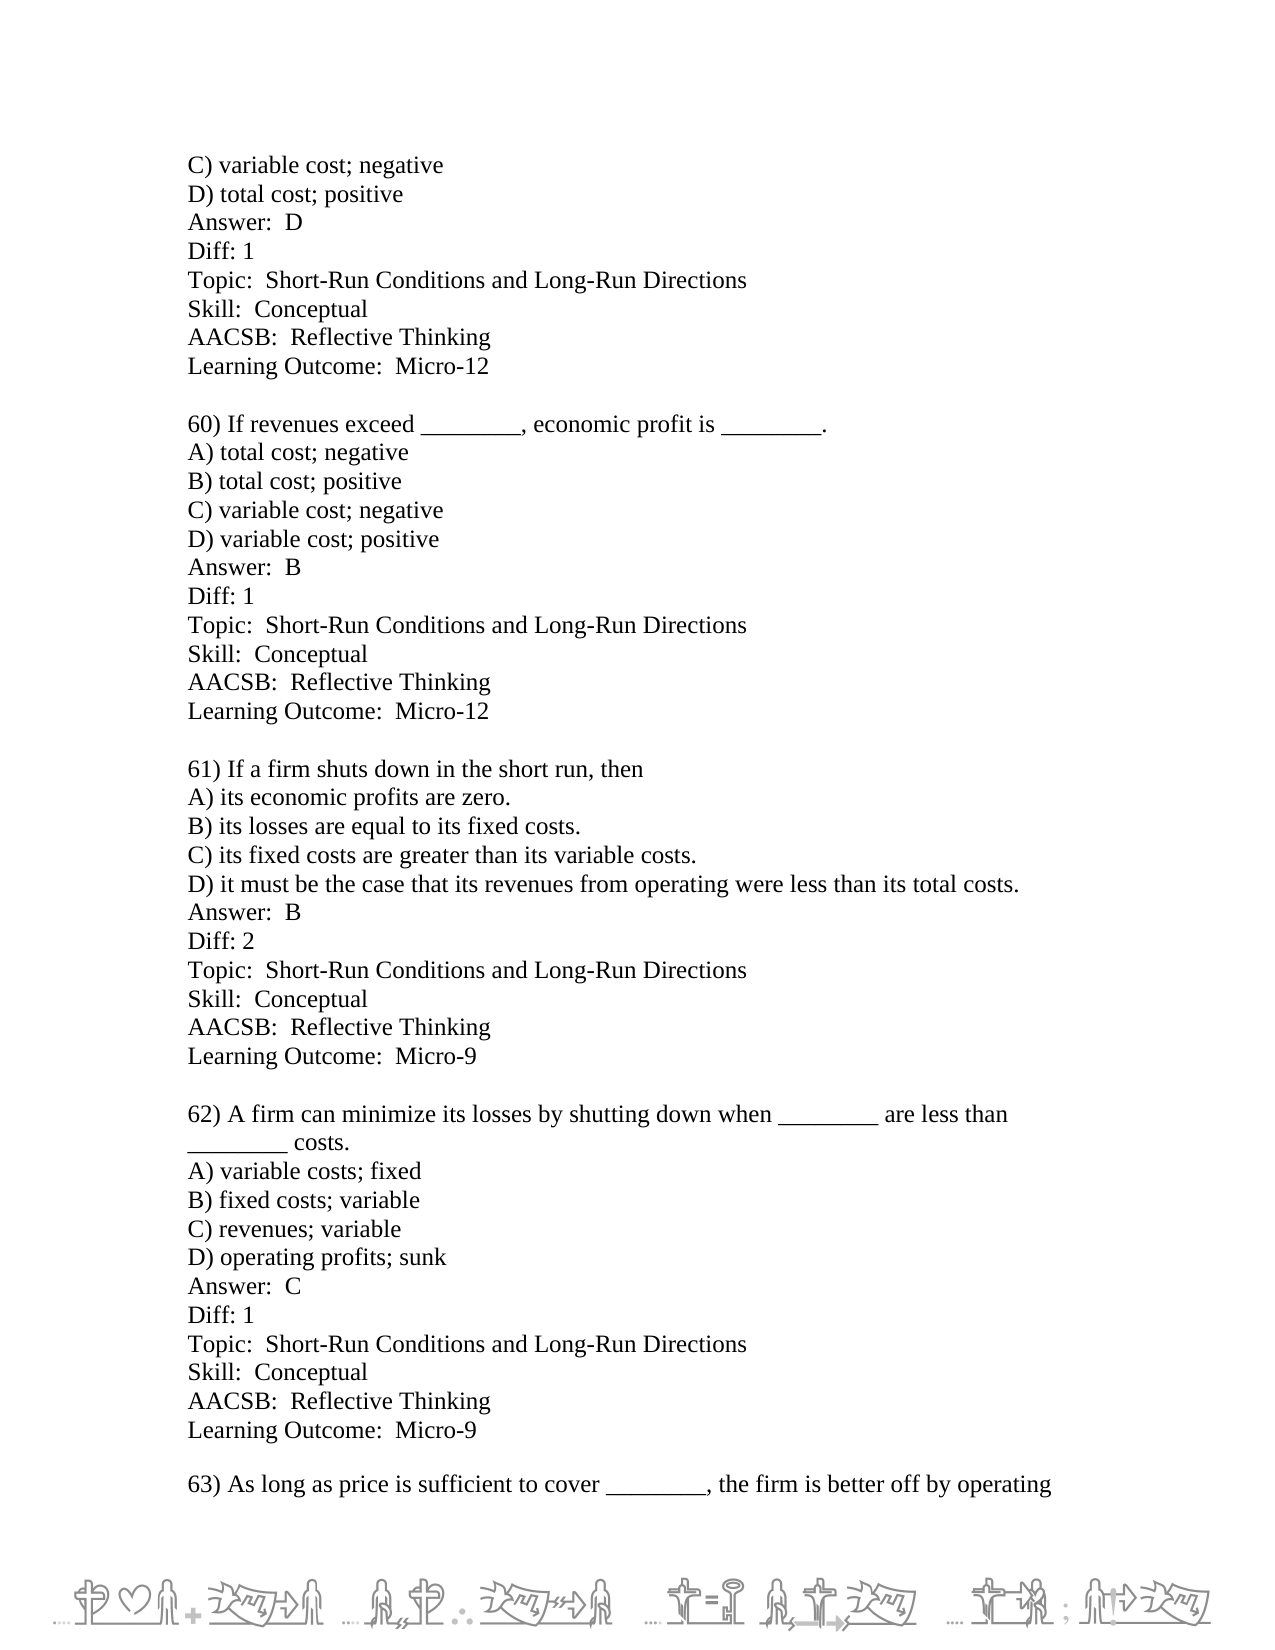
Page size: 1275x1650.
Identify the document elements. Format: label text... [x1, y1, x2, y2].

text C) its fixed costs are greater than its variable costs. [187, 840, 1087, 869]
text C) variable cost; negative [187, 495, 1087, 524]
text A) variable costs; fixed [187, 1156, 1087, 1185]
text Learning Outcome: Micro-9 [187, 1415, 1087, 1444]
text Learning Outcome: Micro-12 [187, 696, 1087, 725]
text Topic: Short-Run Conditions and Long-Run Directions [187, 265, 1087, 294]
text C) variable cost; negative [187, 150, 1087, 179]
text Topic: Short-Run Conditions and Long-Run Directions [187, 955, 1087, 984]
text Diff: 2 [187, 926, 1087, 955]
text A) total cost; negative [187, 437, 1087, 466]
text Skill: Conceptual [187, 984, 1087, 1012]
text AACSB: Reflective Thinking [187, 1012, 1087, 1041]
text Topic: Short-Run Conditions and Long-Run Directions [187, 1329, 1087, 1357]
text Answer: B [187, 897, 1087, 926]
text Diff: 1 [187, 581, 1087, 610]
text C) revenues; variable [187, 1214, 1087, 1242]
text Learning Outcome: Micro-9 [187, 1041, 1087, 1070]
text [187, 1469, 1087, 1497]
text AACSB: Reflective Thinking [187, 667, 1087, 696]
text D) operating profits; sunk [187, 1242, 1087, 1271]
text A) its economic profits are zero. [187, 782, 1087, 811]
text Answer: D [187, 207, 1087, 236]
text B) fixed costs; variable [187, 1185, 1087, 1214]
text Learning Outcome: Micro-12 [187, 351, 1087, 380]
text Answer: B [187, 552, 1087, 581]
text D) it must be the case that its revenues from operating were less than its total costs. [187, 869, 1087, 897]
text 60) If revenues exceed ________, economic profit is ________. [187, 409, 1087, 437]
text AACSB: Reflective Thinking [187, 322, 1087, 351]
text Skill: Conceptual [187, 294, 1087, 322]
text Skill: Conceptual [187, 1357, 1087, 1386]
text D) variable cost; positive [187, 524, 1087, 552]
text Diff: 1 [187, 236, 1087, 265]
text Topic: Short-Run Conditions and Long-Run Directions [187, 610, 1087, 639]
text Diff: 1 [187, 1300, 1087, 1329]
text D) total cost; positive [187, 179, 1087, 207]
text B) total cost; positive [187, 466, 1087, 495]
picture [0, 1537, 1262, 1642]
text 62) A firm can minimize its losses by shutting down when ________ are less than ________ costs. [187, 1099, 1087, 1156]
text AACSB: Reflective Thinking [187, 1386, 1087, 1415]
text B) its losses are equal to its fixed costs. [187, 811, 1087, 840]
text 61) If a firm shuts down in the short run, then [187, 754, 1087, 782]
text Skill: Conceptual [187, 639, 1087, 667]
text Answer: C [187, 1271, 1087, 1300]
